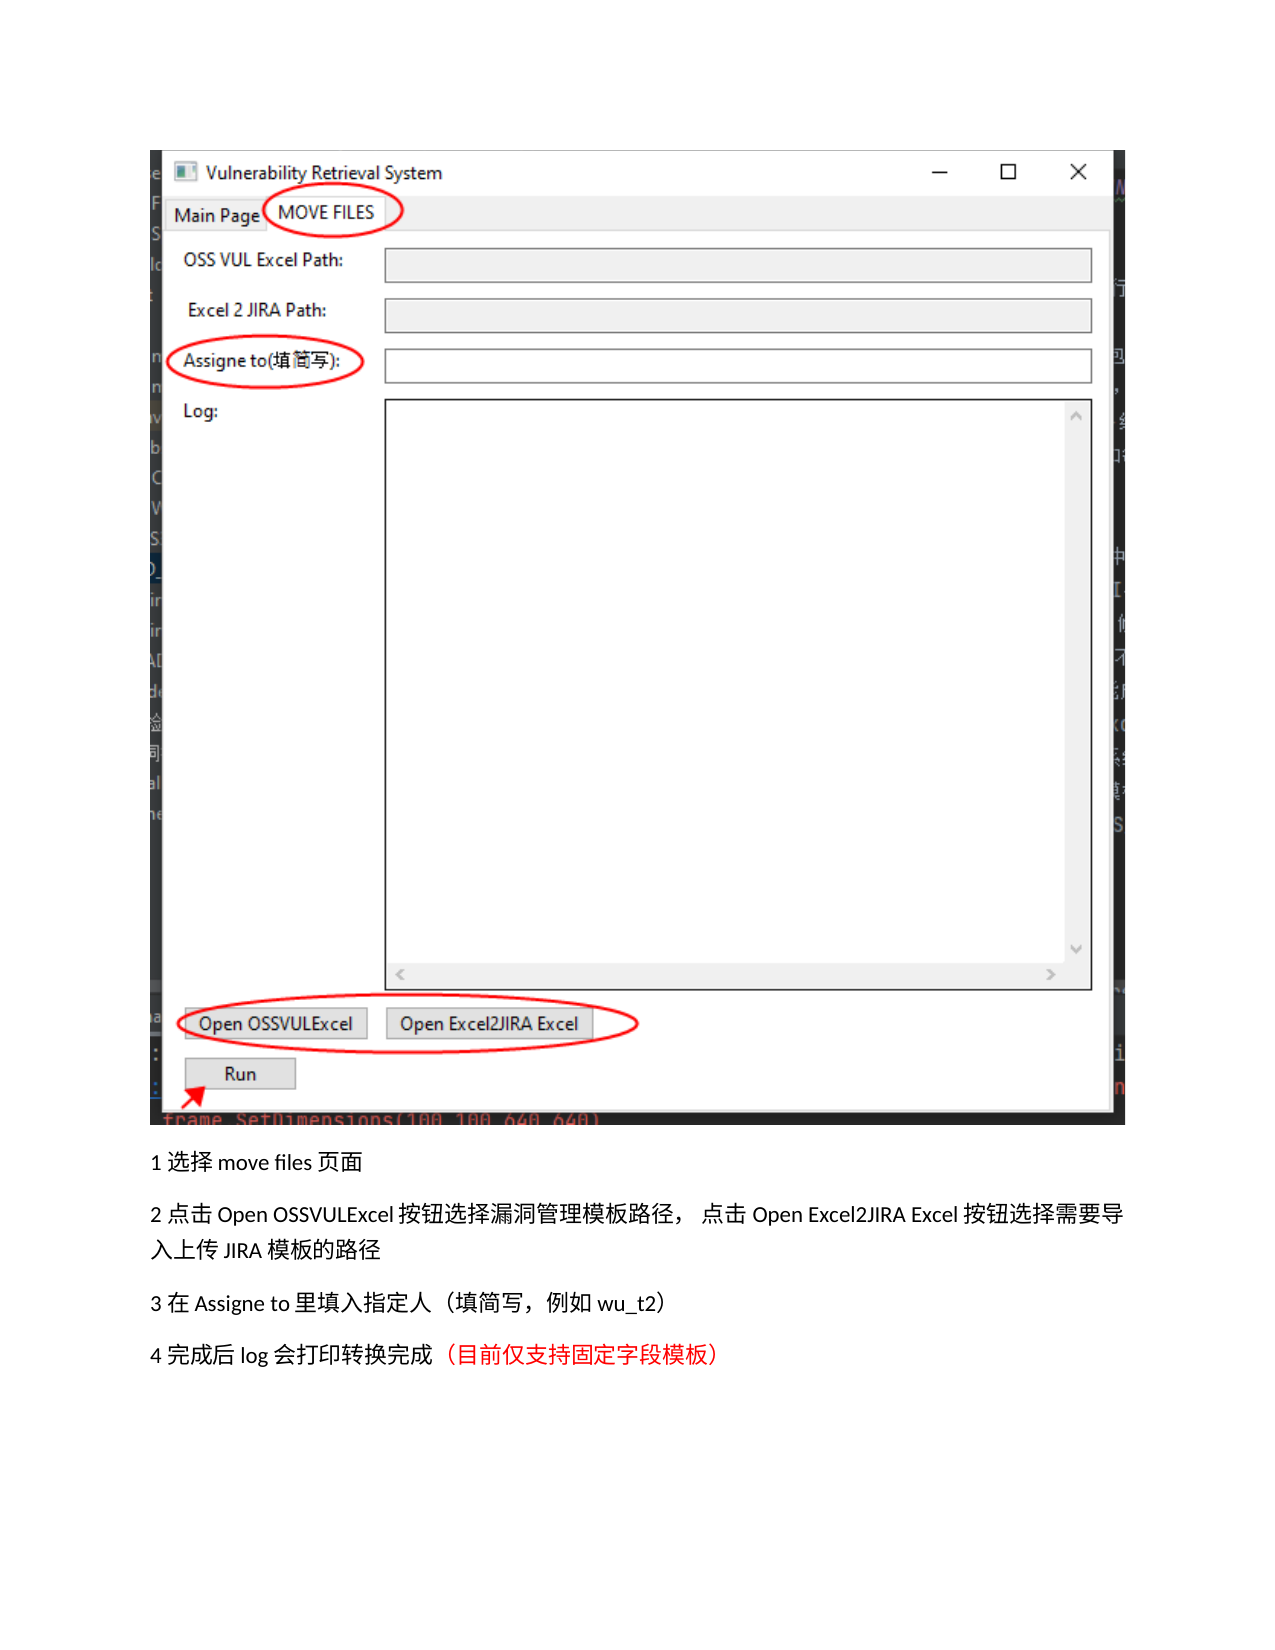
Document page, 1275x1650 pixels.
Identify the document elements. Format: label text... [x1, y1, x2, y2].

picture [150, 150, 1125, 1125]
text 2 点击Open OSSVULExcel按钮选择漏洞管理模板路径， 点击Open Excel2JIRA Excel按钮选择需要导入上传JIRA模板的路径 [150, 1196, 1125, 1265]
text 3 在Assigne to里填入指定人（填简写，例如wu_t2） [150, 1285, 1125, 1318]
text 4 完成后log会打印转换完成（目前仅支持固定字段模板） [150, 1337, 1125, 1370]
text 1 选择move files页面 [150, 1144, 1125, 1177]
